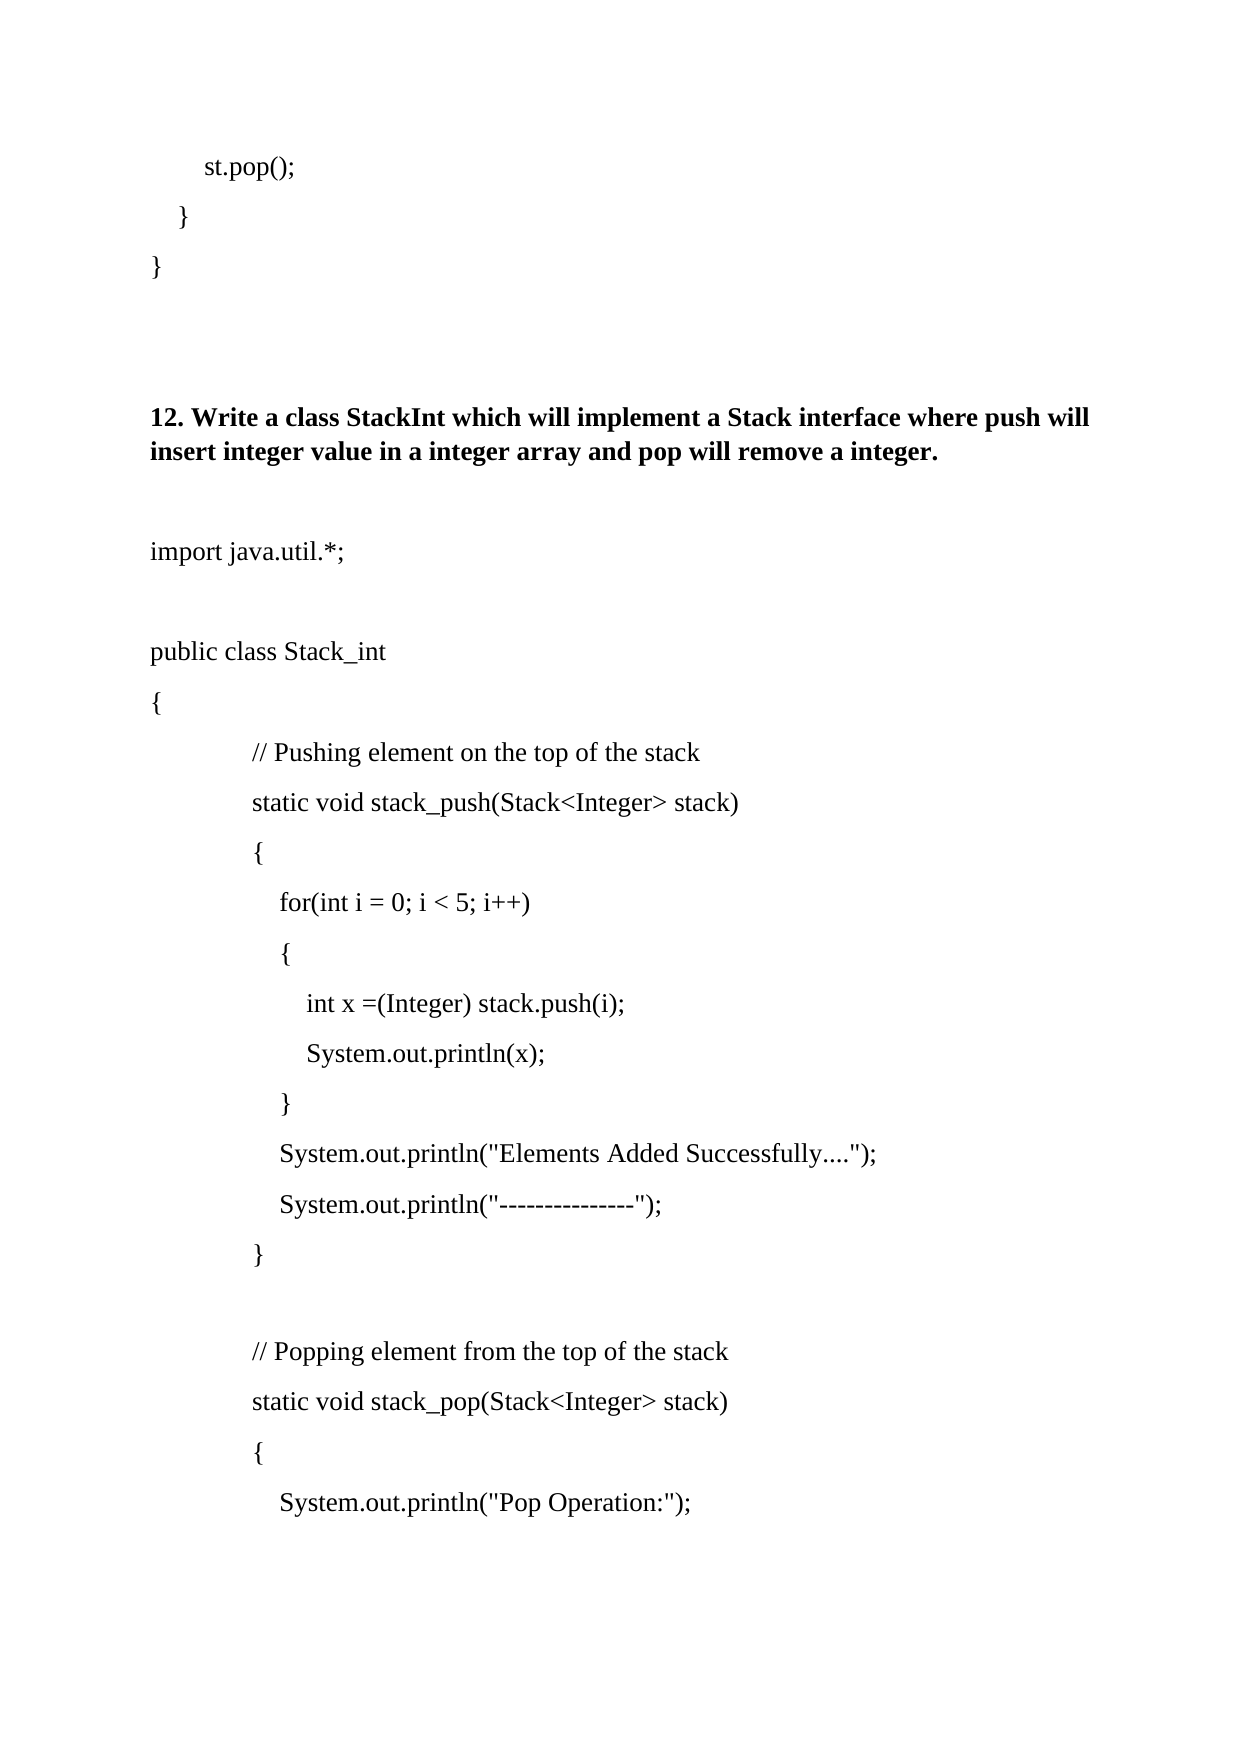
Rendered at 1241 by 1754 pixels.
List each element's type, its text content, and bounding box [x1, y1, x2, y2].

text st.pop(); [150, 150, 1090, 181]
text int x =(Integer) stack.push(i); [150, 987, 1090, 1018]
text { [150, 836, 1090, 867]
text // Popping element from the top of the stack [150, 1335, 1090, 1366]
text } [150, 1087, 1090, 1118]
text } [150, 1238, 1090, 1269]
text System.out.println("Pop Operation:"); [150, 1486, 1090, 1517]
text // Pushing element on the top of the stack [150, 736, 1090, 767]
text System.out.println("Elements Added Successfully...."); [150, 1137, 1090, 1169]
text import java.util.*; [150, 535, 1090, 566]
text } [150, 200, 1090, 231]
text { [150, 937, 1090, 968]
text static void stack_push(Stack<Integer> stack) [150, 786, 1090, 817]
text for(int i = 0; i < 5; i++) [150, 886, 1090, 918]
text public class Stack_int [150, 635, 1090, 667]
text System.out.println(x); [150, 1037, 1090, 1068]
text { [150, 686, 1090, 717]
text 12. Write a class StackInt which will implement a Stack interface where push will insert integer value in a integer array and pop will remove a integer. [150, 401, 1090, 466]
text System.out.println("---------------"); [150, 1188, 1090, 1219]
text { [150, 1436, 1090, 1467]
text static void stack_pop(Stack<Integer> stack) [150, 1385, 1090, 1417]
text } [150, 250, 1090, 282]
